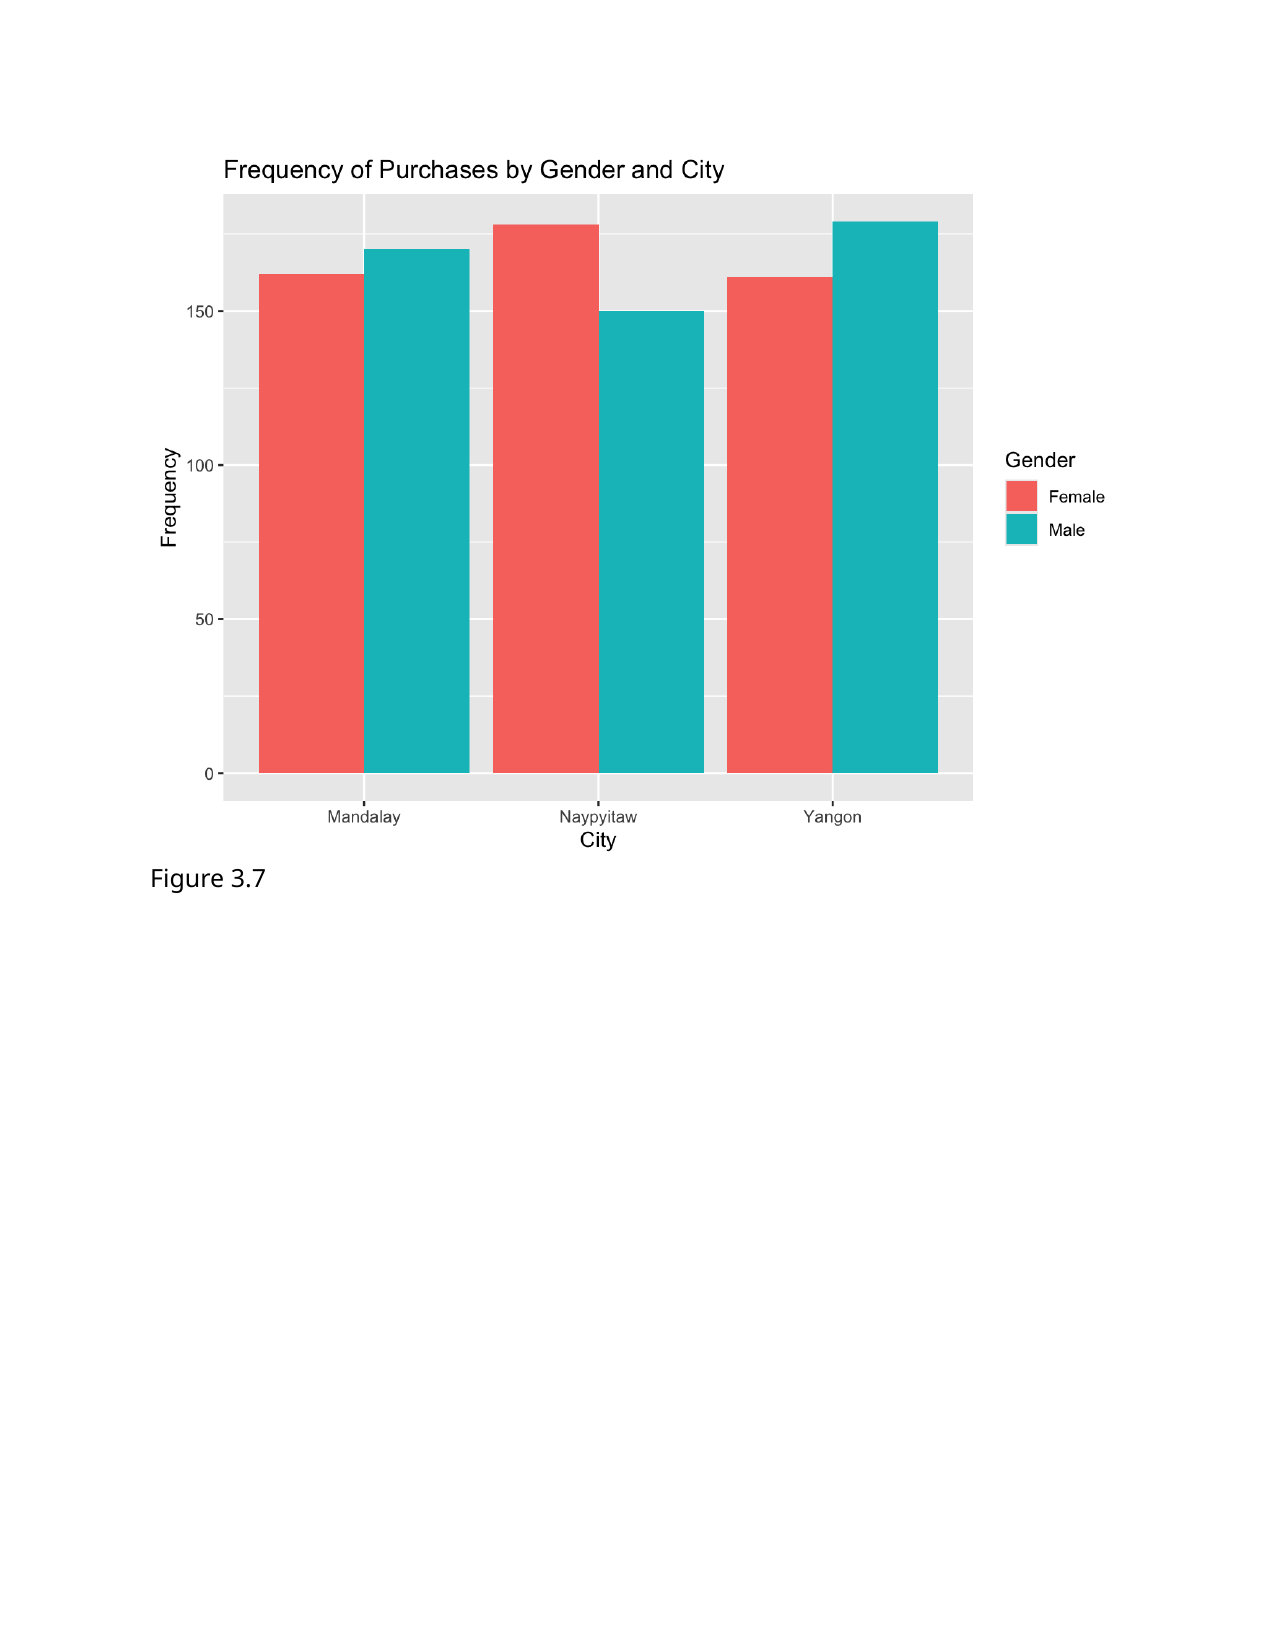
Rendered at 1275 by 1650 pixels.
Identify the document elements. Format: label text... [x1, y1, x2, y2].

text Figure 3.7 [150, 861, 1125, 895]
picture [150, 150, 1125, 861]
